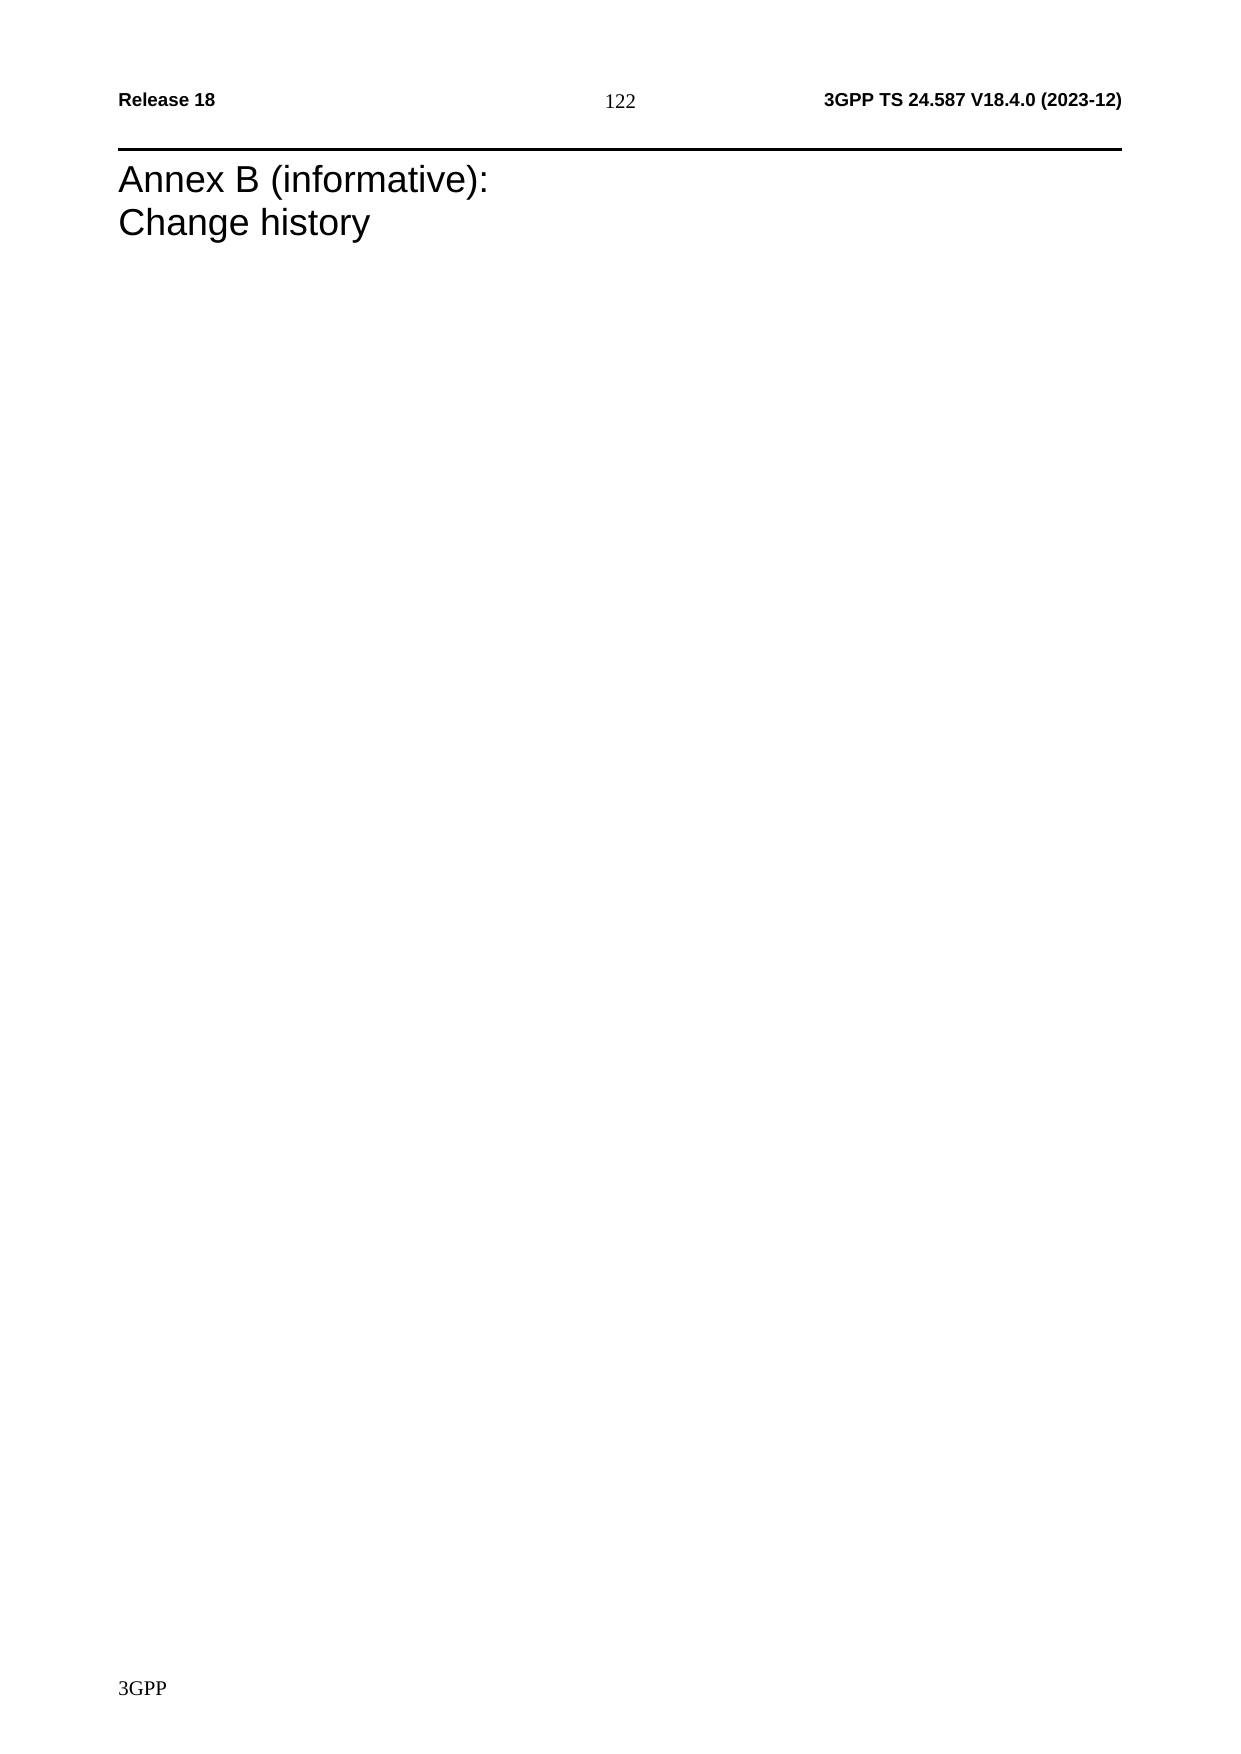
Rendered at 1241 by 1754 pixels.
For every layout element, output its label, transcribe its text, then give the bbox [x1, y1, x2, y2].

subtitle Annex B (informative): Change history [118, 151, 1122, 243]
